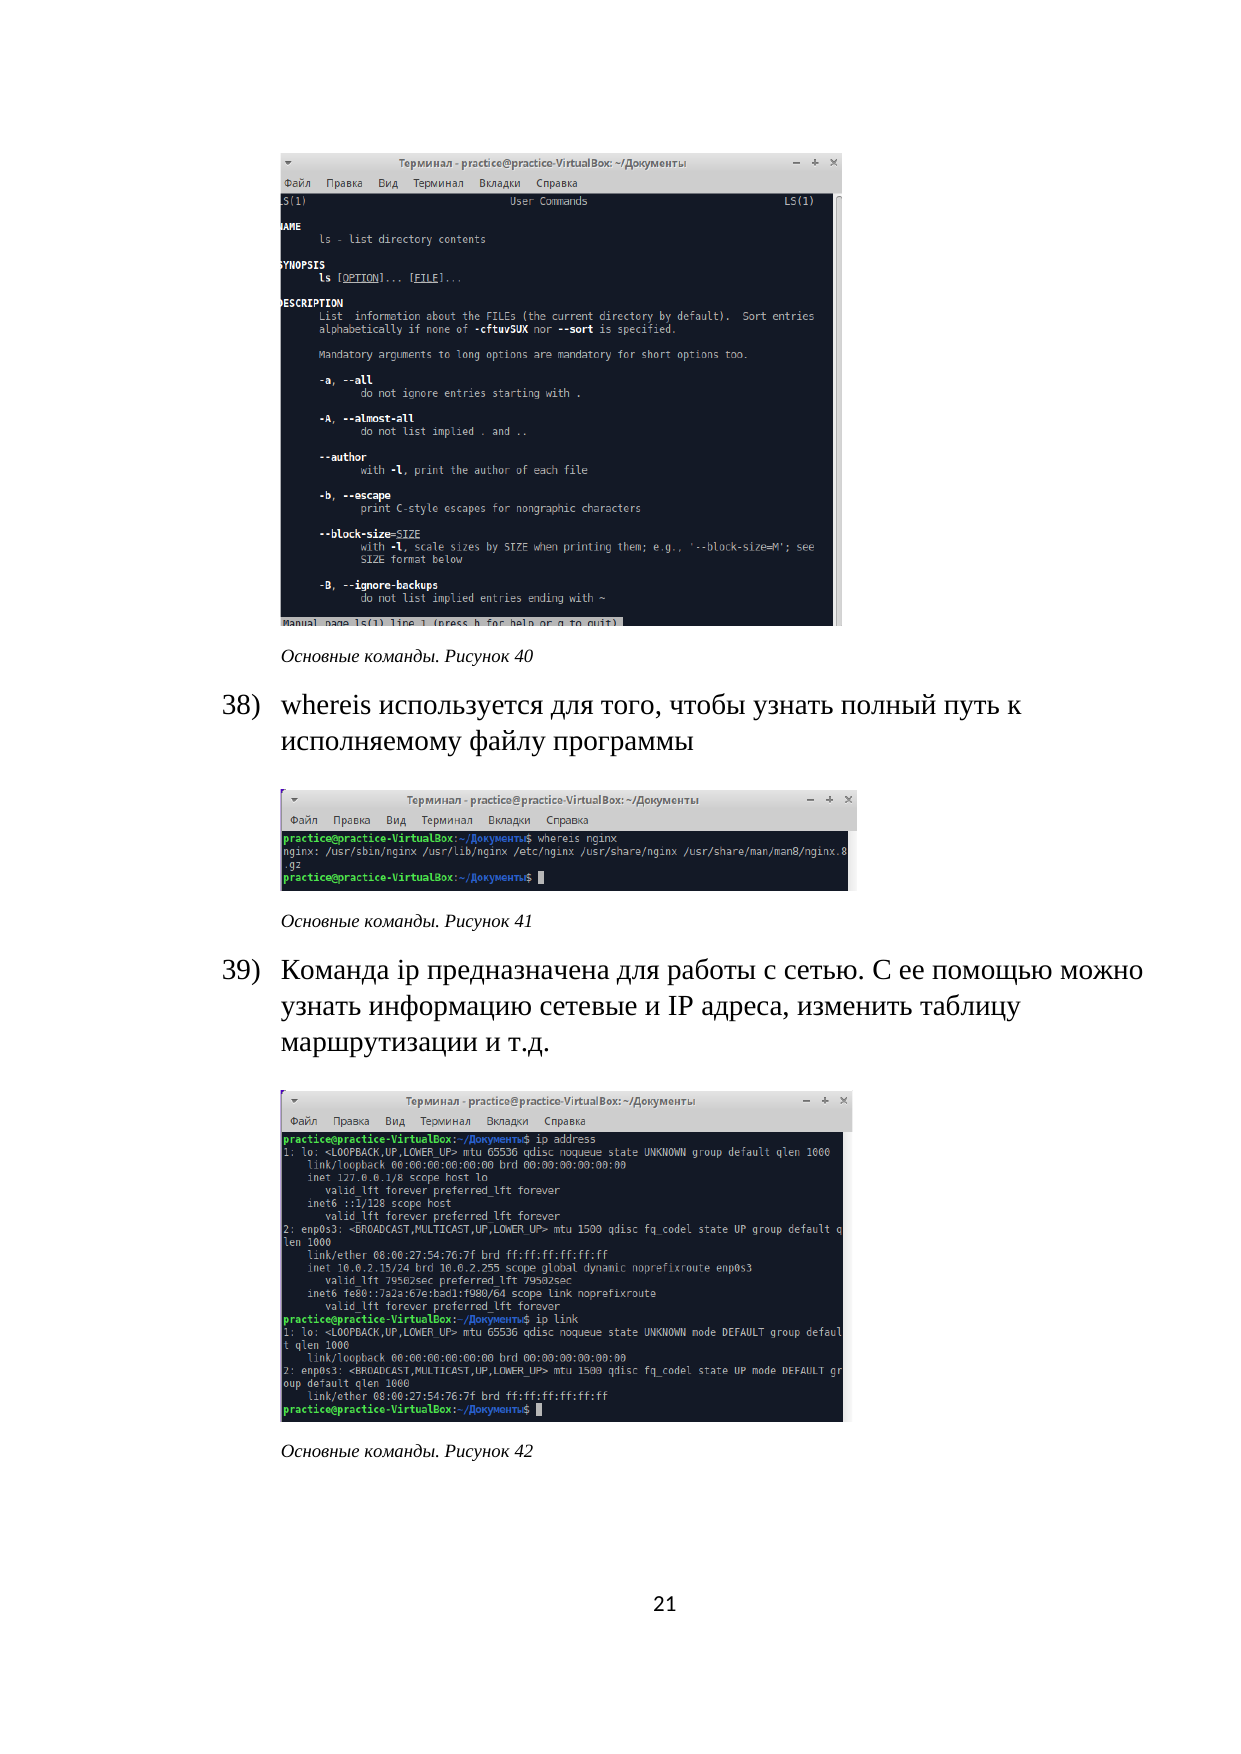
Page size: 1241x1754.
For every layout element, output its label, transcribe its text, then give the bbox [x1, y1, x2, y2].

picture [280, 789, 857, 891]
picture [280, 153, 842, 626]
picture [280, 1090, 853, 1422]
list whereis используется для того, чтобы узнать полный путь к исполняемому файлу программы [222, 687, 1152, 787]
list Команда ip предназначена для работы с сетью. С ее помощью можно узнать информацию сетевые и IP адреса, изменить таблицу маршрутизации и т.д. [222, 952, 1152, 1088]
